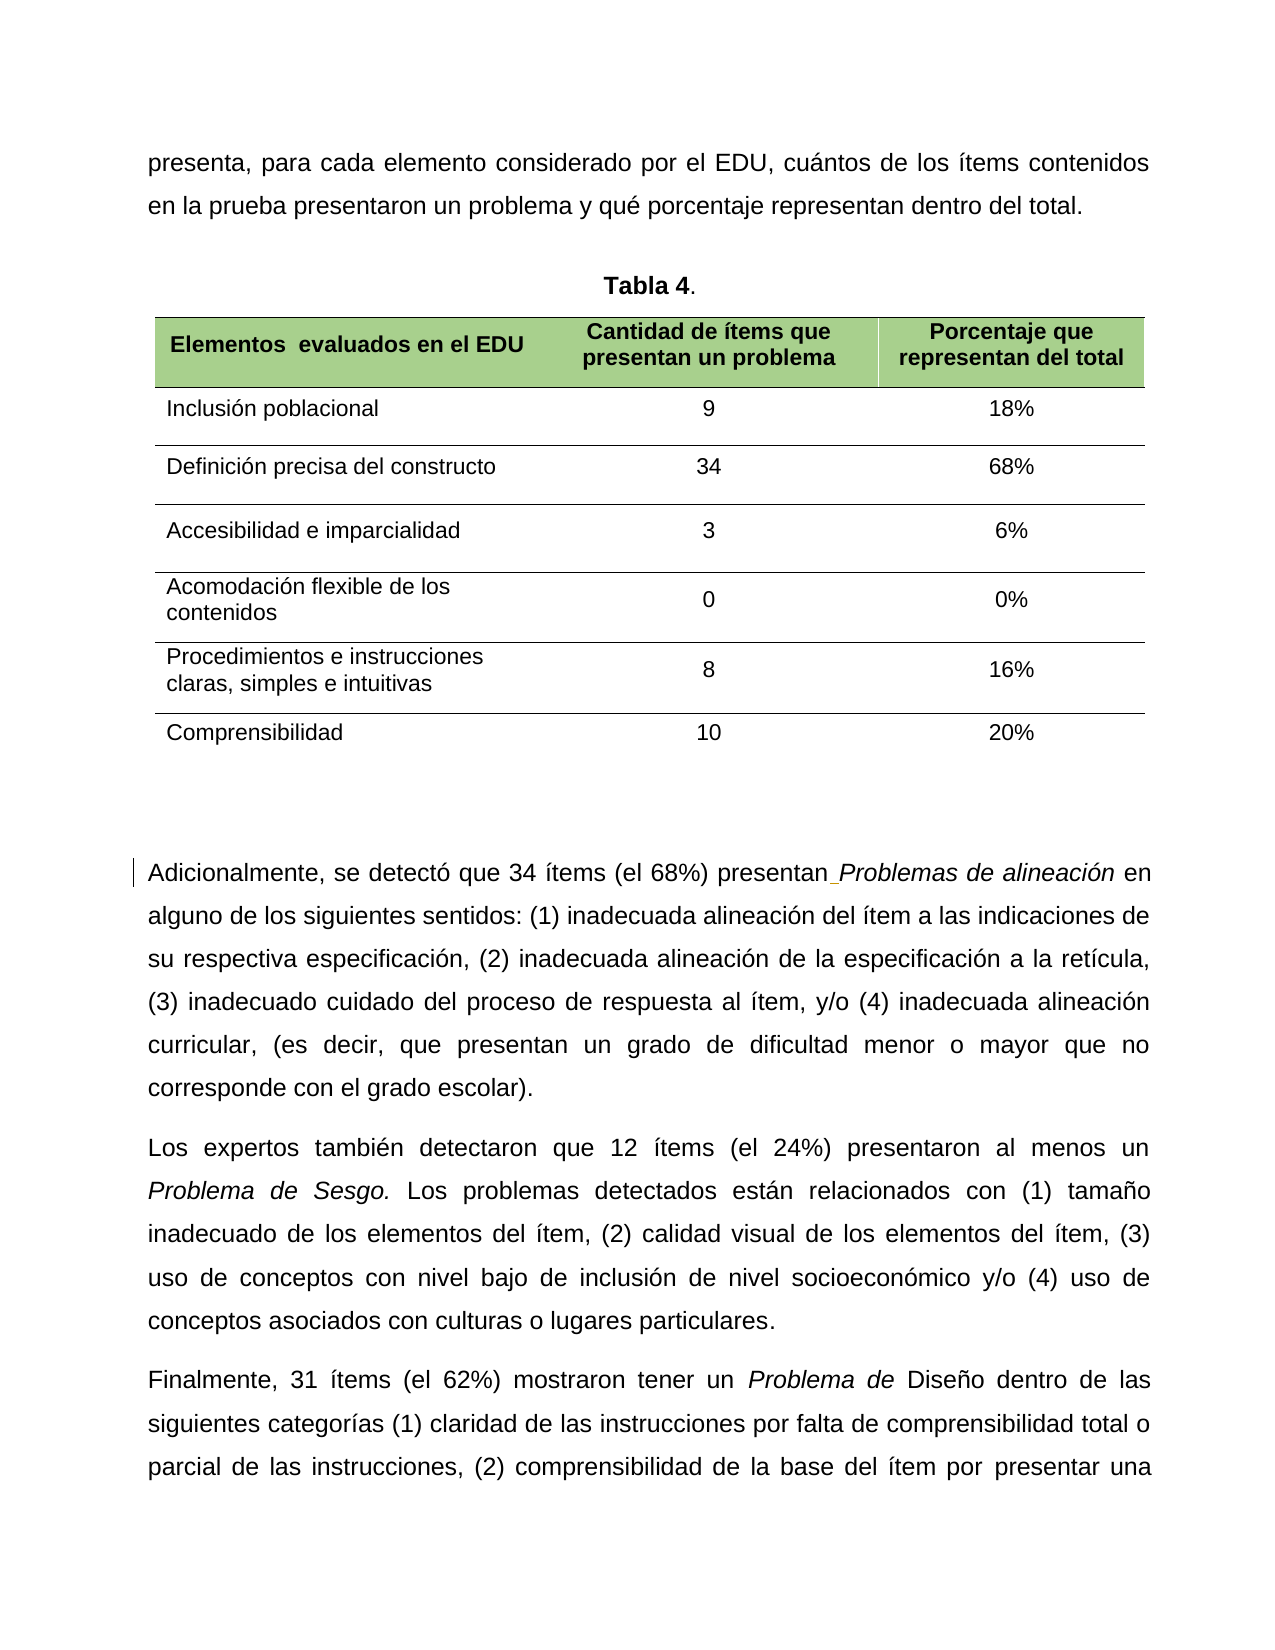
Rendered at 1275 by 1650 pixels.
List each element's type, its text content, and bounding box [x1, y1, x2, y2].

text Tabla 4. [148, 271, 1152, 300]
table_cell Accesibilidad e imparcialidad [155, 505, 539, 572]
table_cell 0% [879, 573, 1144, 642]
table_header Cantidad de ítems que presentan un problema [539, 318, 878, 387]
table_cell 68% [879, 446, 1144, 504]
table_cell 16% [879, 643, 1144, 713]
table_cell 9 [539, 388, 878, 444]
text Adicionalmente, se detectó que 34 ítems (el 68%) presentanProblemas de alineación en alguno de los siguientes sentidos: (1) inadecuada alineación del ítem a las indicaciones de su respectiva especificación, (2) inadecuada alineación de la especificación a la retícula, (3) inadecuado cuidado del proceso de respuesta al ítem, y/o (4) inadecuada alineación curricular, (es decir, que presentan un grado de dificultad menor o mayor que no corresponde con el grado escolar). [148, 858, 1152, 1102]
table_header Porcentaje que representan del total [879, 318, 1144, 387]
table_cell 34 [539, 446, 878, 504]
table_cell Definición precisa del constructo [155, 446, 539, 504]
table_header Elementos evaluados en el EDU [155, 318, 539, 387]
table_cell Procedimientos e instrucciones claras, simples e intuitivas [155, 643, 539, 713]
table_cell 10 [539, 714, 878, 767]
table_cell Acomodación flexible de los contenidos [155, 573, 539, 642]
table_cell 18% [879, 388, 1144, 444]
table_cell 20% [879, 714, 1144, 767]
table_cell Inclusión poblacional [155, 388, 539, 444]
table_cell 3 [539, 505, 878, 572]
table_cell Comprensibilidad [155, 714, 539, 767]
table_cell 0 [539, 573, 878, 642]
table_cell 6% [879, 505, 1144, 572]
table_cell 8 [539, 643, 878, 713]
